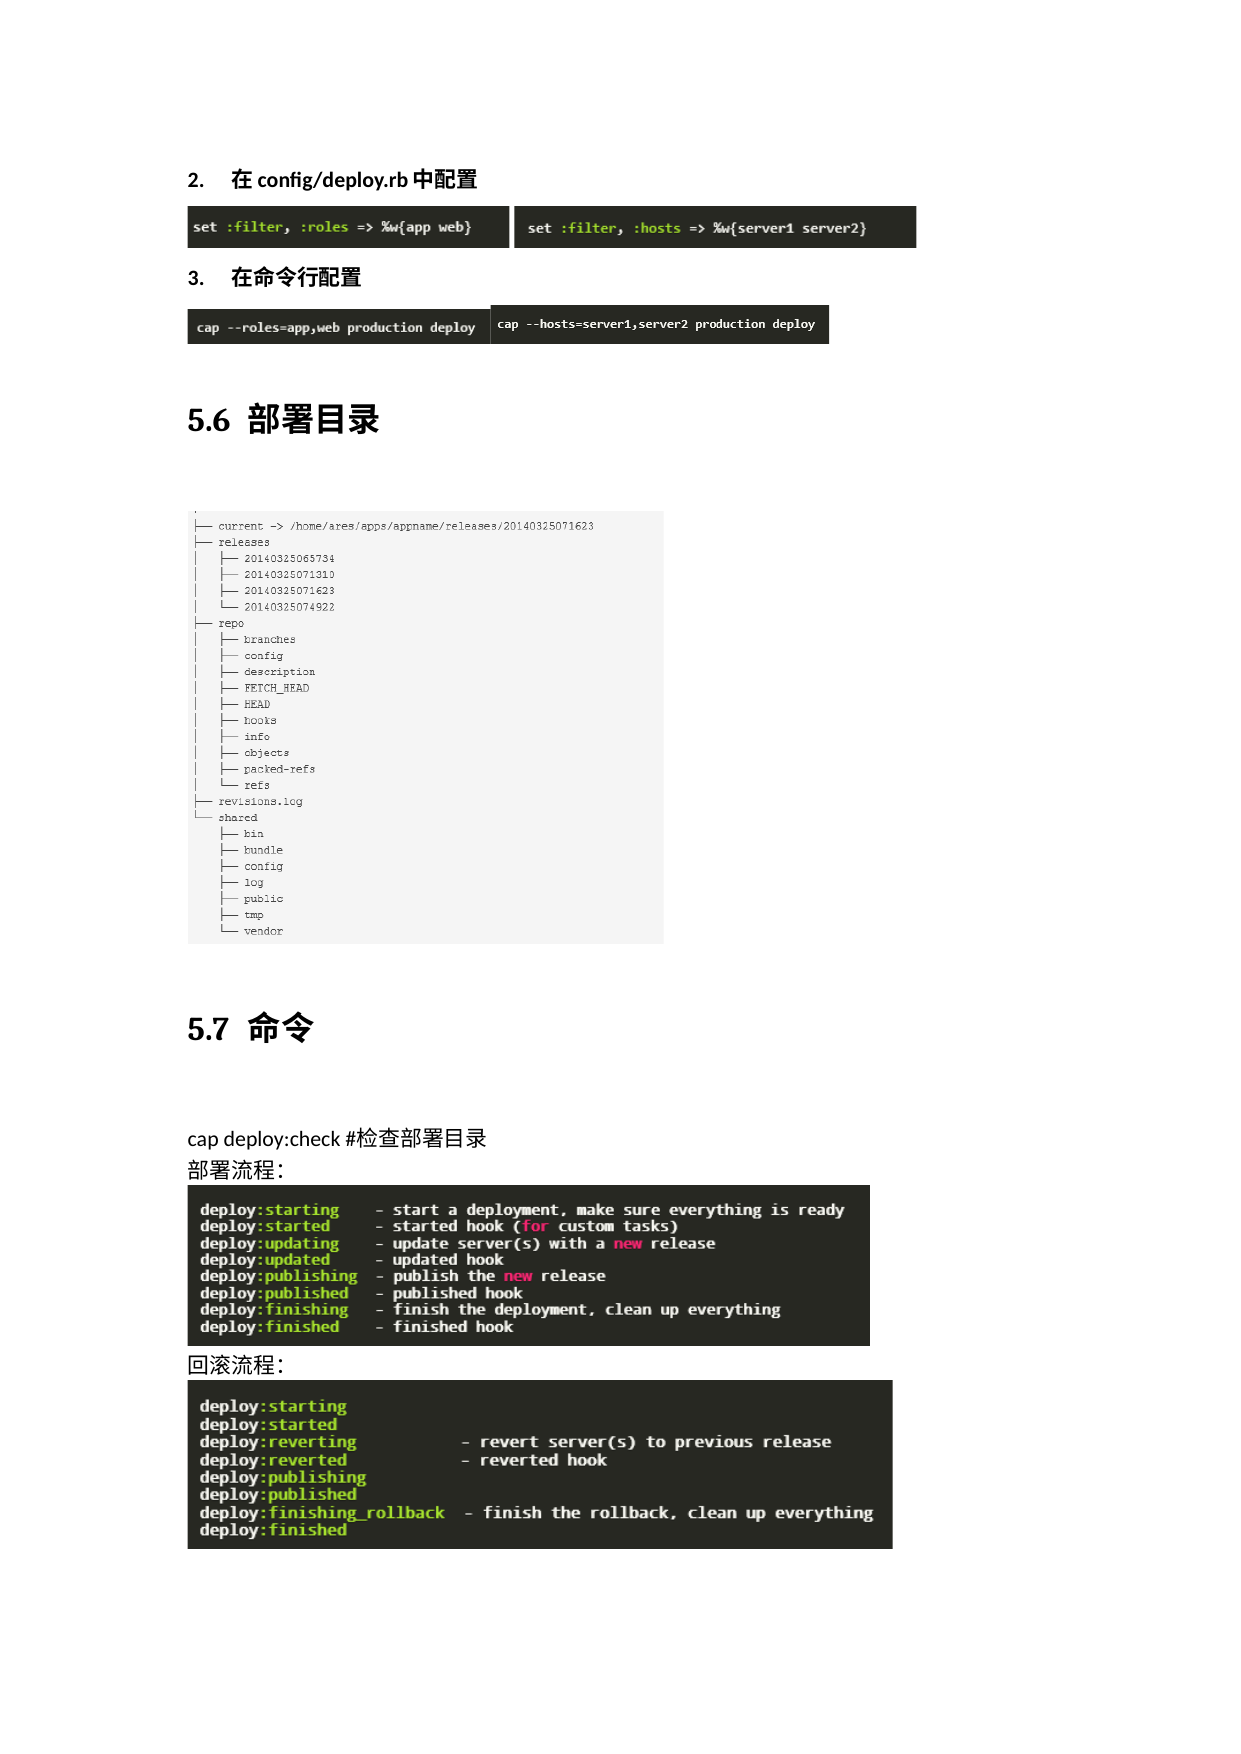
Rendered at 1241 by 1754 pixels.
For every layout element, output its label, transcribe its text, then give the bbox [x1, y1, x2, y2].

text 部署流程： [187, 1153, 1053, 1186]
text cap deploy:check #检查部署目录 [187, 1121, 1053, 1153]
list 在config/deploy.rb中配置 [187, 162, 1053, 194]
text 回滚流程： [187, 1348, 1053, 1381]
list 在命令行配置 [187, 259, 1053, 292]
picture [187, 1185, 870, 1346]
subtitle 命令 [187, 993, 1053, 1058]
picture [187, 206, 510, 248]
subtitle 部署目录 [187, 384, 1053, 449]
picture [514, 206, 917, 248]
picture [187, 305, 830, 344]
picture [187, 511, 664, 944]
picture [187, 1380, 893, 1549]
